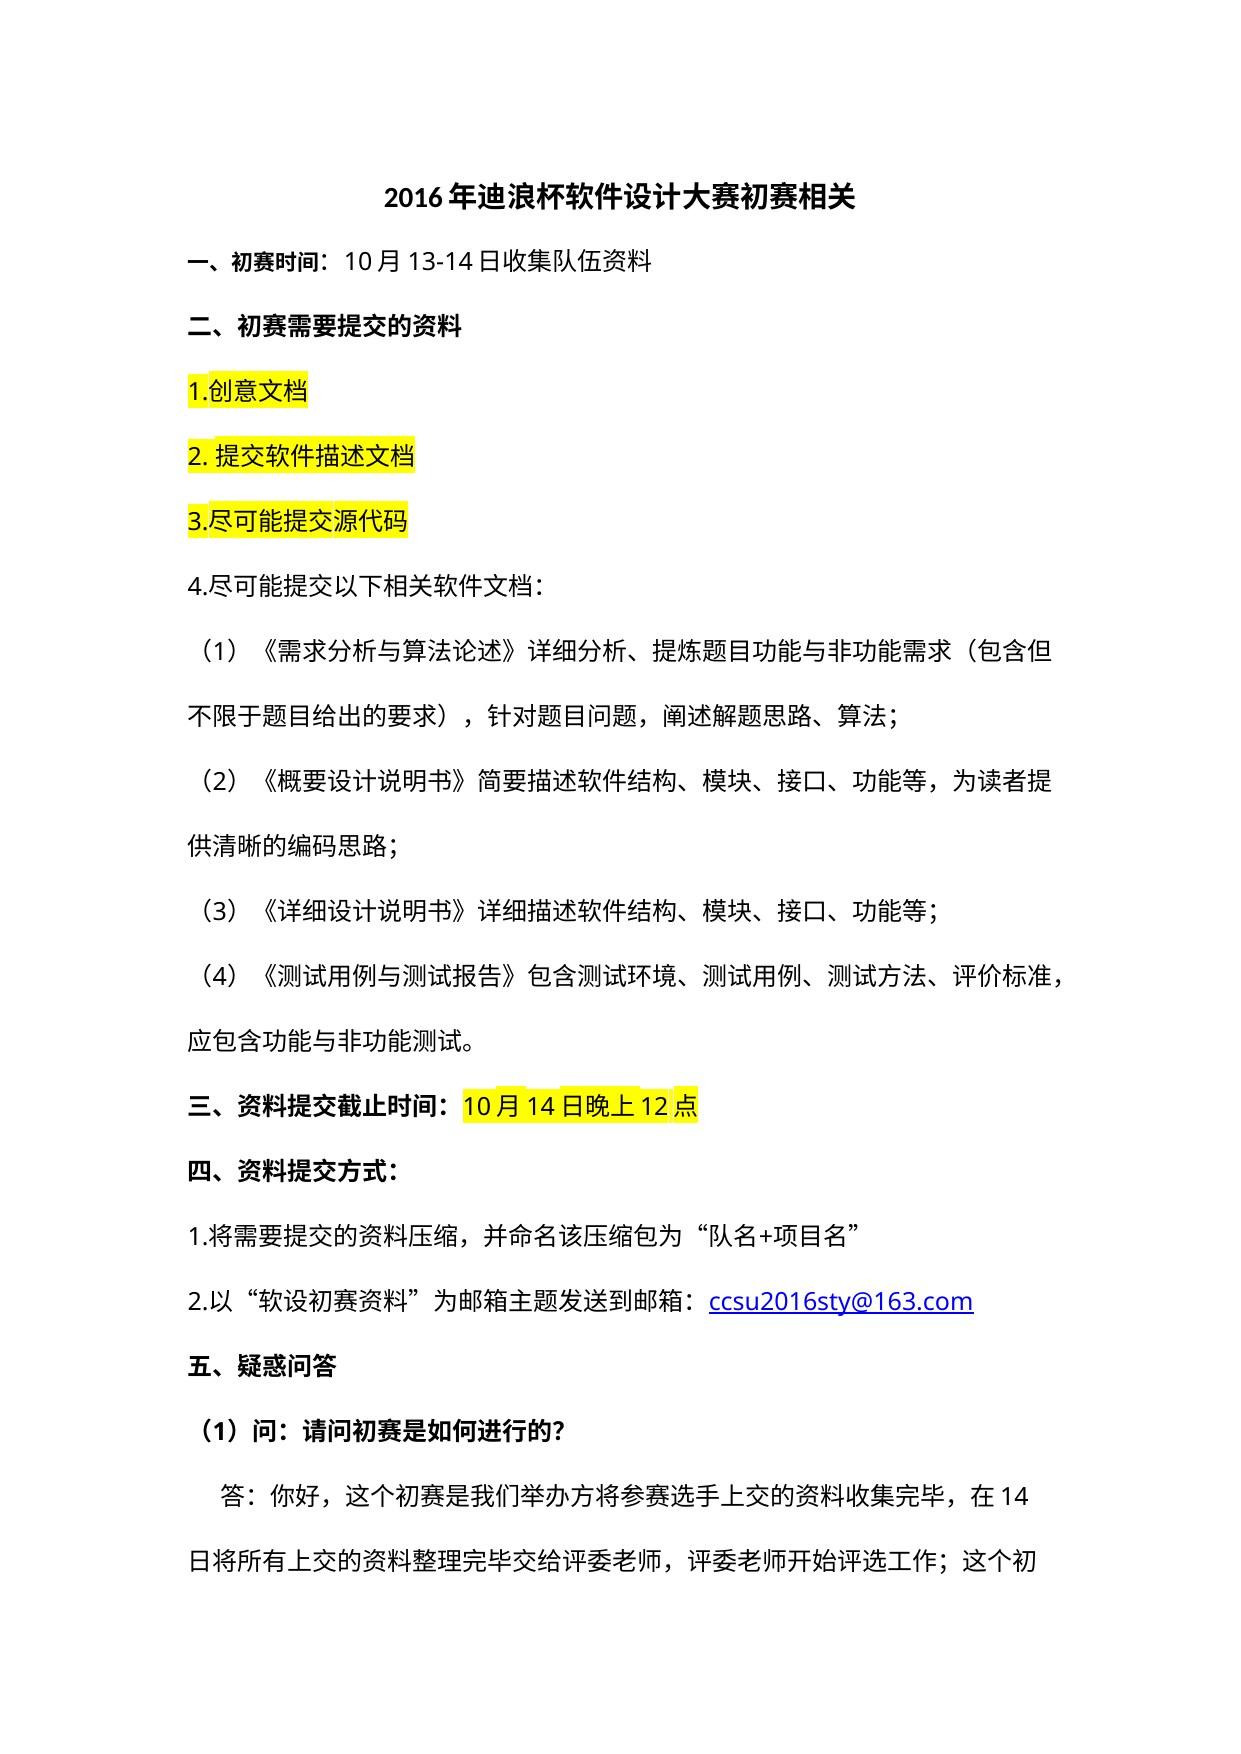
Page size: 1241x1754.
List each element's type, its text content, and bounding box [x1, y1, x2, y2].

text 4.尽可能提交以下相关软件文档： （1）《需求分析与算法论述》详细分析、提炼题目功能与非功能需求（包含但不限于题目给出的要求），针对题目问题，阐述解题思路、算法； （2）《概要设计说明书》简要描述软件结构、模块、接口、功能等，为读者提供清晰的编码思路； （3）《详细设计说明书》详细描述软件结构、模块、接口、功能等； （4）《测试用例与测试报告》包含测试环境、测试用例、测试方法、评价标准，应包含功能与非功能测试。 三、资料提交截止时间：10月14日晚上12点 [187, 552, 1053, 1137]
text 1.创意文档 [187, 357, 1053, 422]
text 2016年迪浪杯软件设计大赛初赛相关 [187, 162, 1053, 227]
text 3.尽可能提交源代码 [187, 487, 1053, 552]
text 二、初赛需要提交的资料 [187, 292, 1053, 357]
text （1）问：请问初赛是如何进行的？ [187, 1397, 1053, 1462]
text 2. 提交软件描述文档 [187, 422, 1053, 487]
text 2.以“软设初赛资料”为邮箱主题发送到邮箱：ccsu2016sty@163.com [187, 1267, 1053, 1332]
text 1.将需要提交的资料压缩，并命名该压缩包为“队名+项目名” [187, 1202, 1053, 1267]
text 五、疑惑问答 [187, 1332, 1053, 1397]
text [187, 1462, 1053, 1592]
text 四、资料提交方式： [187, 1137, 1053, 1202]
text 一、初赛时间：10月13-14日收集队伍资料 [187, 227, 1053, 292]
